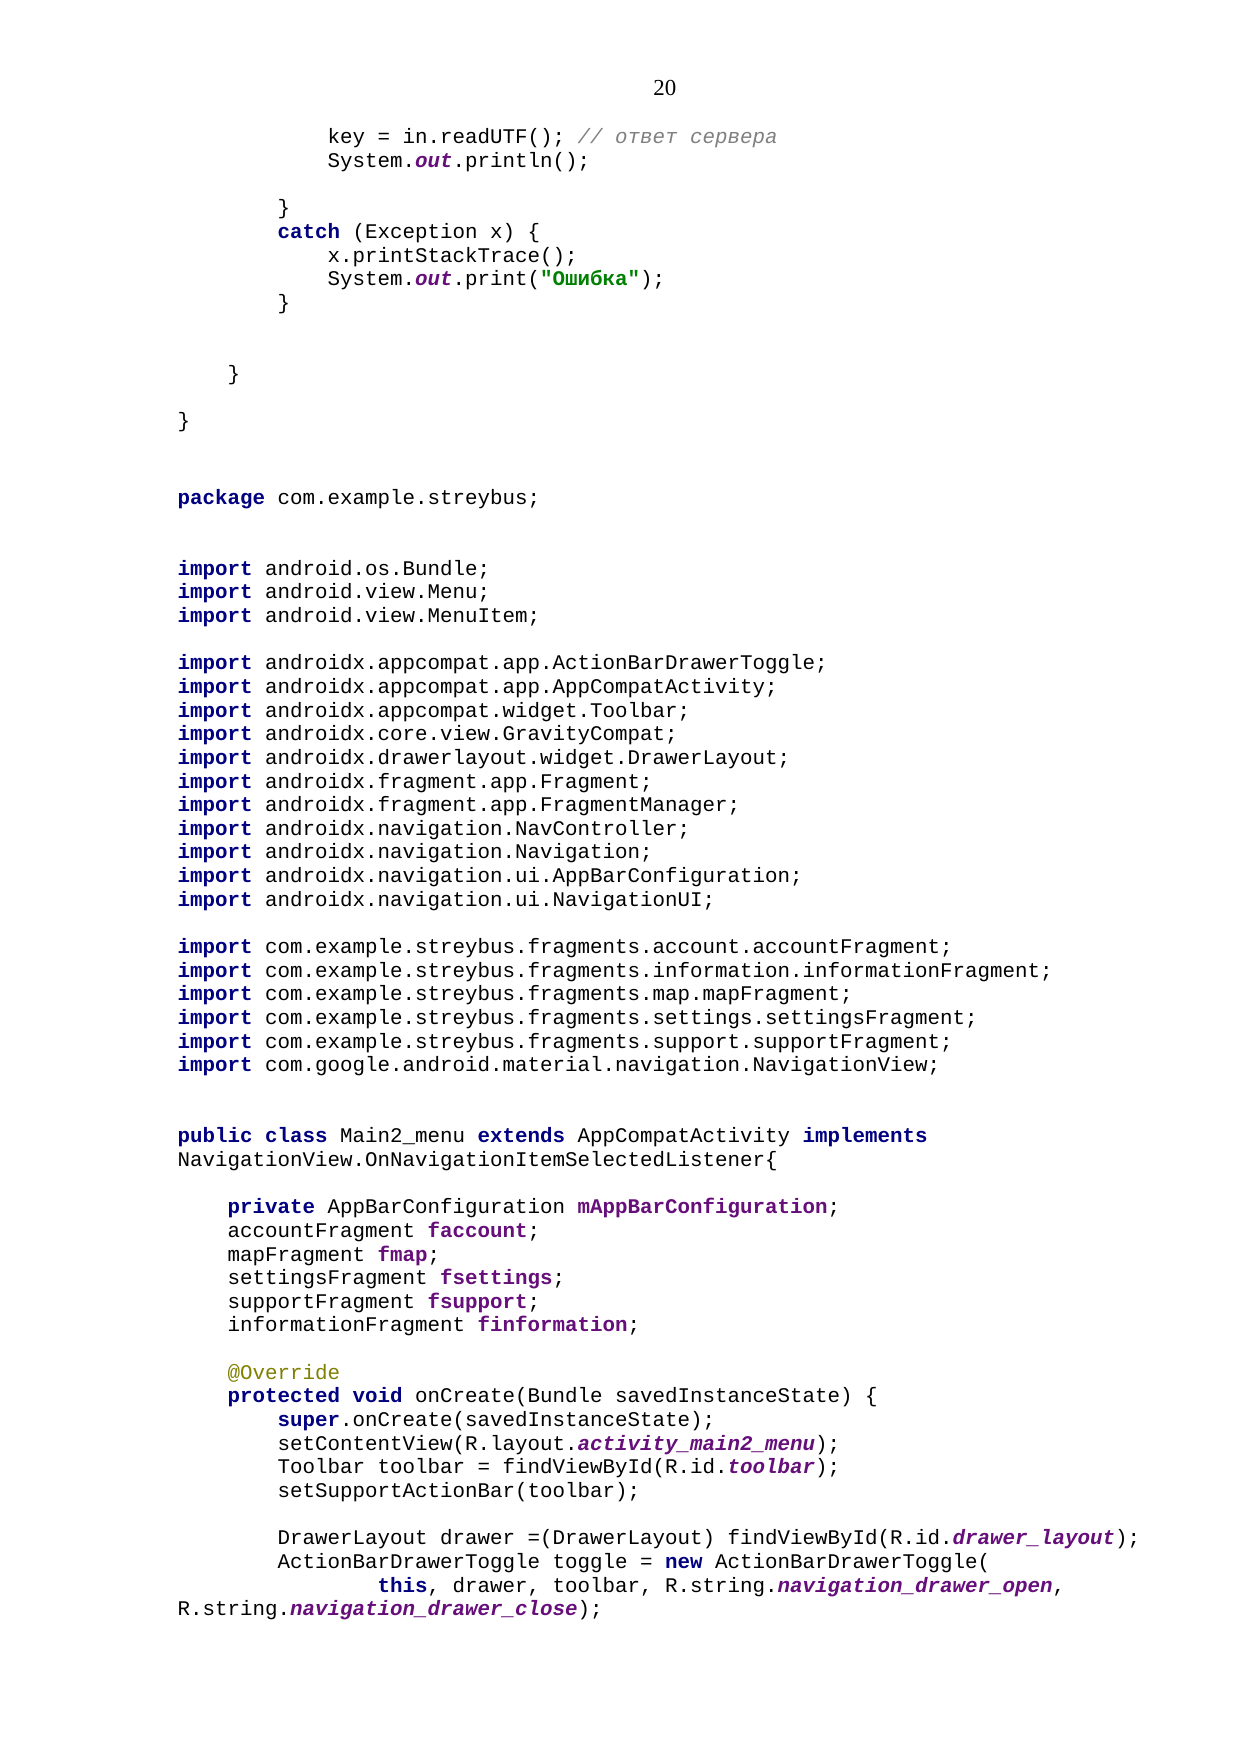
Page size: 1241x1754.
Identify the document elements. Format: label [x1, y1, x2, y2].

text [177, 126, 1152, 434]
text [177, 487, 1152, 1622]
